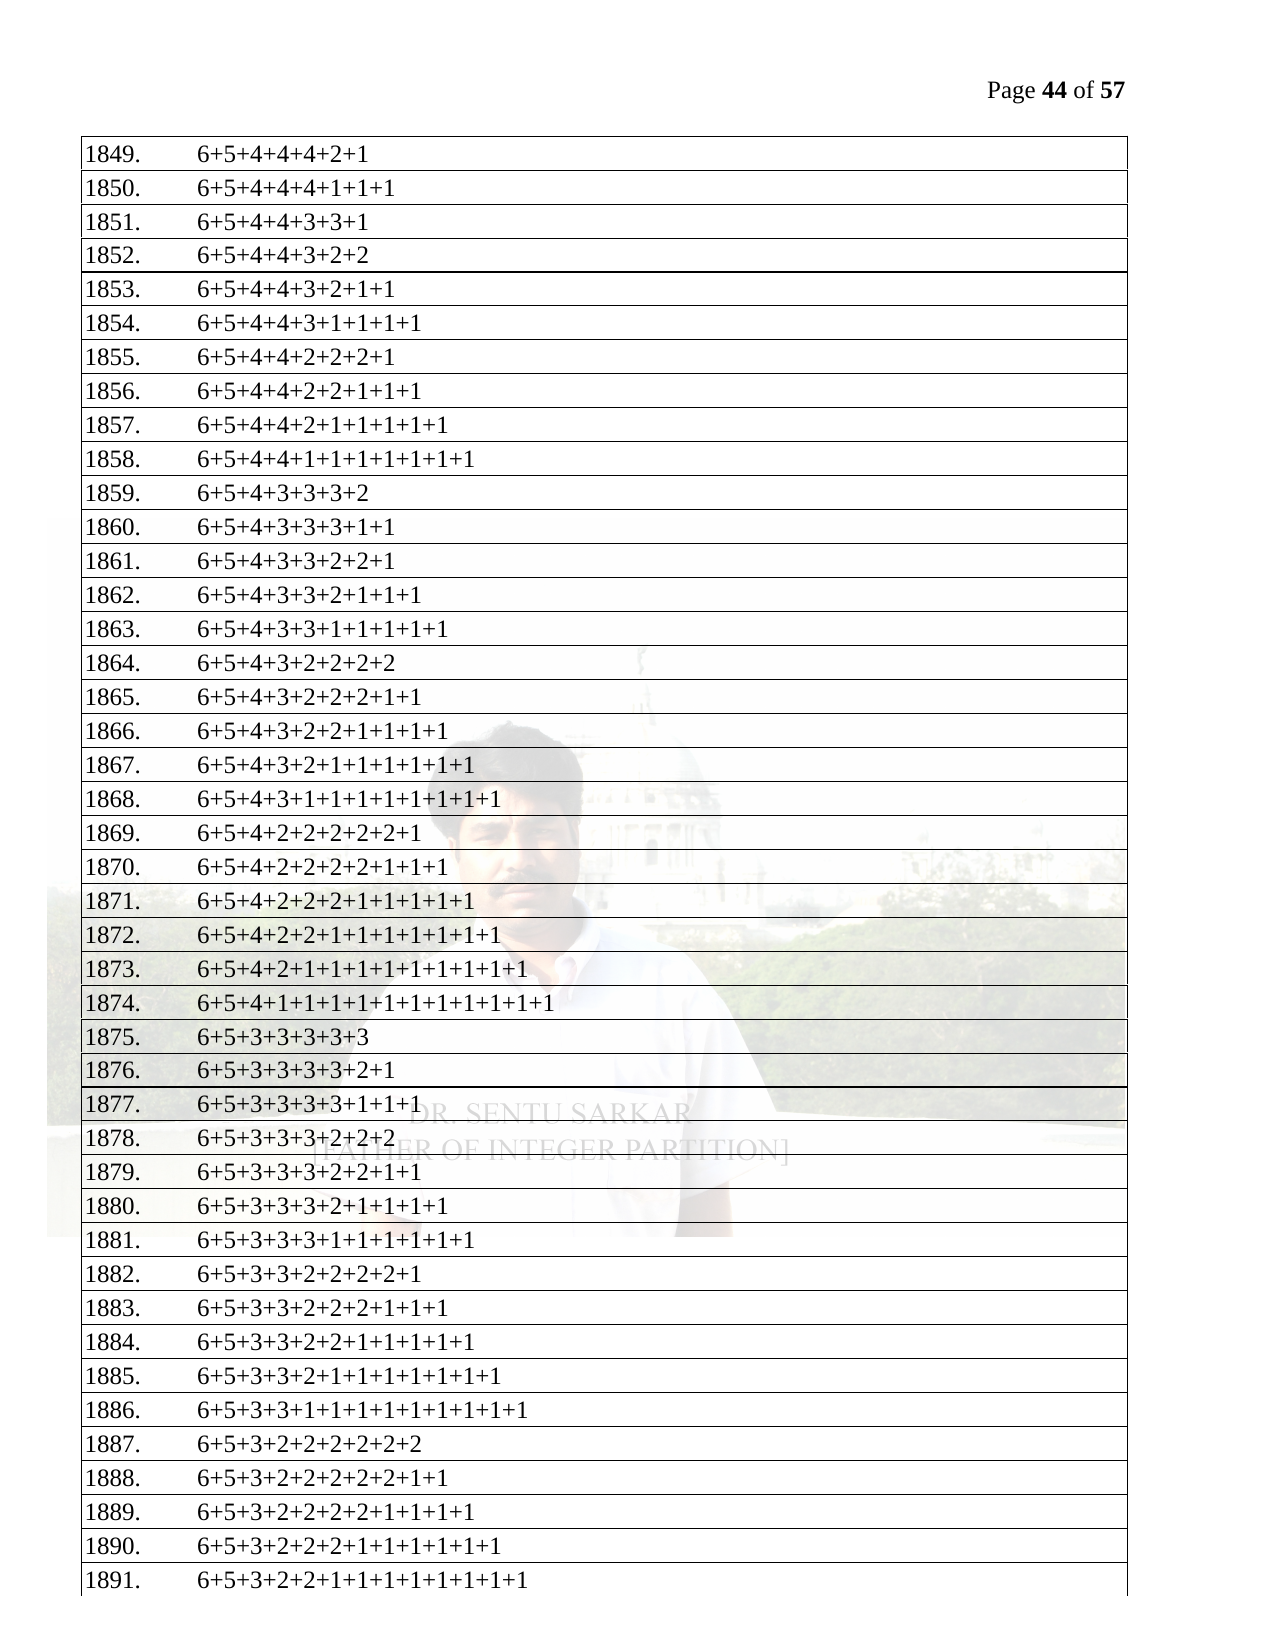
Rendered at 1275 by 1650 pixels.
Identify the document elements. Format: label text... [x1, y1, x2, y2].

list 6+5+4+4+2+2+2+1 [82, 340, 1127, 373]
list 6+5+4+3+2+2+1+1+1+1 [82, 714, 1127, 747]
list 6+5+4+4+3+2+2 [82, 239, 1127, 271]
list 6+5+4+2+2+1+1+1+1+1+1+1 [82, 918, 1127, 951]
list 6+5+3+3+3+3+2+1 [82, 1054, 1127, 1086]
list 6+5+4+3+2+2+2+2 [82, 646, 1127, 679]
list 6+5+3+2+2+1+1+1+1+1+1+1+1 [82, 1563, 1127, 1596]
list 6+5+3+3+3+2+2+1+1 [82, 1155, 1127, 1188]
list 6+5+4+3+3+3+1+1 [82, 510, 1127, 543]
list 6+5+4+4+4+2+1 [82, 137, 1127, 169]
list 6+5+4+4+2+2+1+1+1 [82, 374, 1127, 407]
list 6+5+3+2+2+2+1+1+1+1+1+1 [82, 1529, 1127, 1562]
list 6+5+4+4+3+3+1 [82, 205, 1127, 237]
list 6+5+4+3+3+2+2+1 [82, 544, 1127, 577]
list 6+5+3+3+2+2+1+1+1+1+1 [82, 1325, 1127, 1358]
list 6+5+4+2+1+1+1+1+1+1+1+1+1 [82, 952, 1127, 984]
list 6+5+3+2+2+2+2+2+2 [82, 1427, 1127, 1460]
list 6+5+4+4+2+1+1+1+1+1 [82, 408, 1127, 441]
list 6+5+3+2+2+2+2+2+1+1 [82, 1461, 1127, 1494]
list 6+5+3+3+2+2+2+1+1+1 [82, 1291, 1127, 1324]
list 6+5+4+4+1+1+1+1+1+1+1 [82, 442, 1127, 475]
list 6+5+4+1+1+1+1+1+1+1+1+1+1+1 [82, 986, 1127, 1018]
list 6+5+3+3+3+1+1+1+1+1+1 [82, 1223, 1127, 1256]
list 6+5+3+3+3+3+1+1+1 [82, 1088, 1127, 1120]
list 6+5+4+3+2+1+1+1+1+1+1 [82, 748, 1127, 781]
list 6+5+3+2+2+2+2+1+1+1+1 [82, 1495, 1127, 1528]
list 6+5+4+3+3+3+2 [82, 476, 1127, 509]
list 6+5+4+3+3+2+1+1+1 [82, 578, 1127, 611]
list 6+5+4+4+3+2+1+1 [82, 273, 1127, 305]
list 6+5+4+3+1+1+1+1+1+1+1+1 [82, 782, 1127, 815]
list 6+5+4+3+3+1+1+1+1+1 [82, 612, 1127, 645]
list 6+5+4+2+2+2+2+2+1 [82, 816, 1127, 849]
list 6+5+4+4+3+1+1+1+1 [82, 306, 1127, 339]
list 6+5+3+3+3+2+1+1+1+1 [82, 1189, 1127, 1222]
list 6+5+3+3+2+1+1+1+1+1+1+1 [82, 1359, 1127, 1392]
list 6+5+3+3+2+2+2+2+1 [82, 1257, 1127, 1290]
list 6+5+4+2+2+2+2+1+1+1 [82, 850, 1127, 883]
list 6+5+4+4+4+1+1+1 [82, 171, 1127, 203]
list 6+5+3+3+1+1+1+1+1+1+1+1+1 [82, 1393, 1127, 1426]
list 6+5+3+3+3+2+2+2 [82, 1121, 1127, 1154]
list 6+5+4+2+2+2+1+1+1+1+1 [82, 884, 1127, 917]
list 6+5+4+3+2+2+2+1+1 [82, 680, 1127, 713]
list 6+5+3+3+3+3+3 [82, 1020, 1127, 1052]
